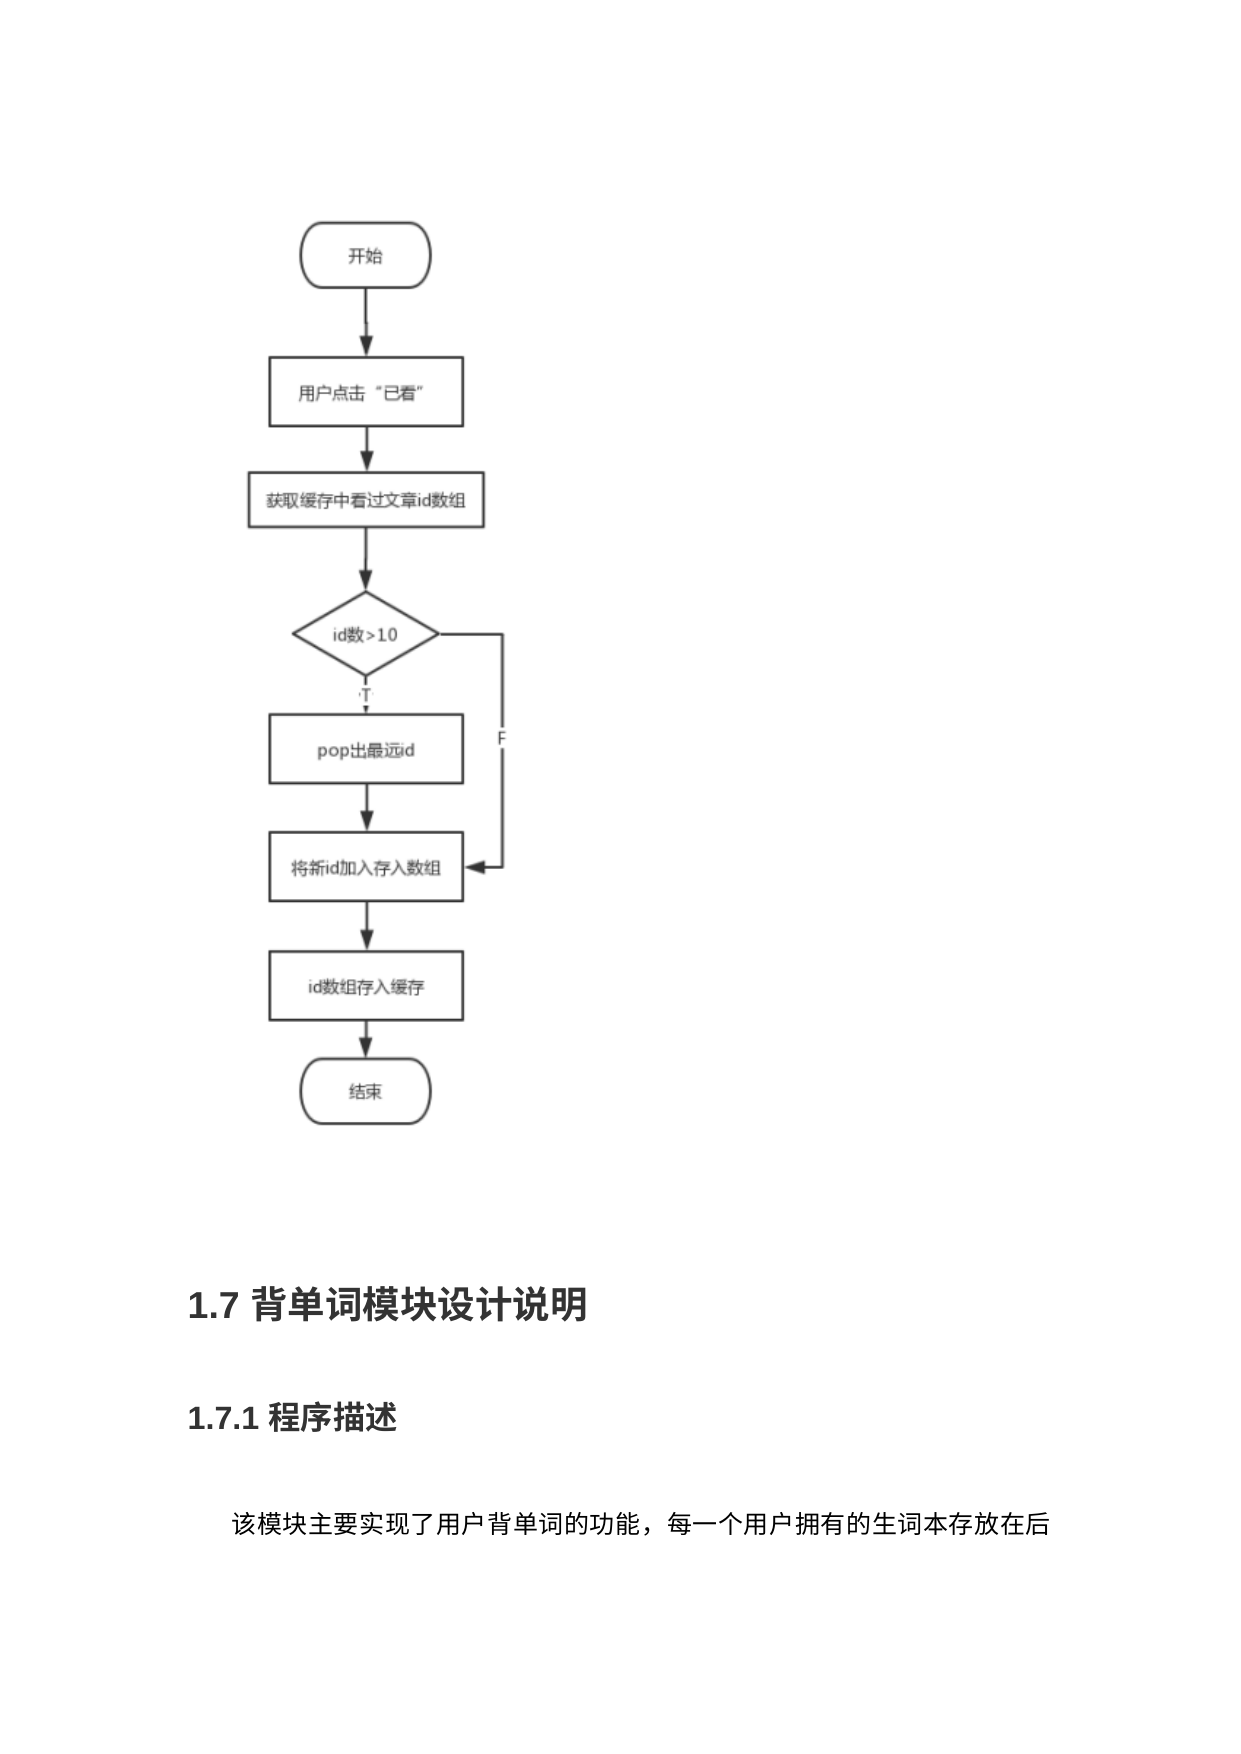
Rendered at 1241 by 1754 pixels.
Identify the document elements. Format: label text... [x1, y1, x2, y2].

picture [187, 162, 581, 1204]
subtitle 1.7.1 程序描述 [187, 1383, 1053, 1448]
subtitle 1.7 背单词模块设计说明 [187, 1270, 1053, 1335]
